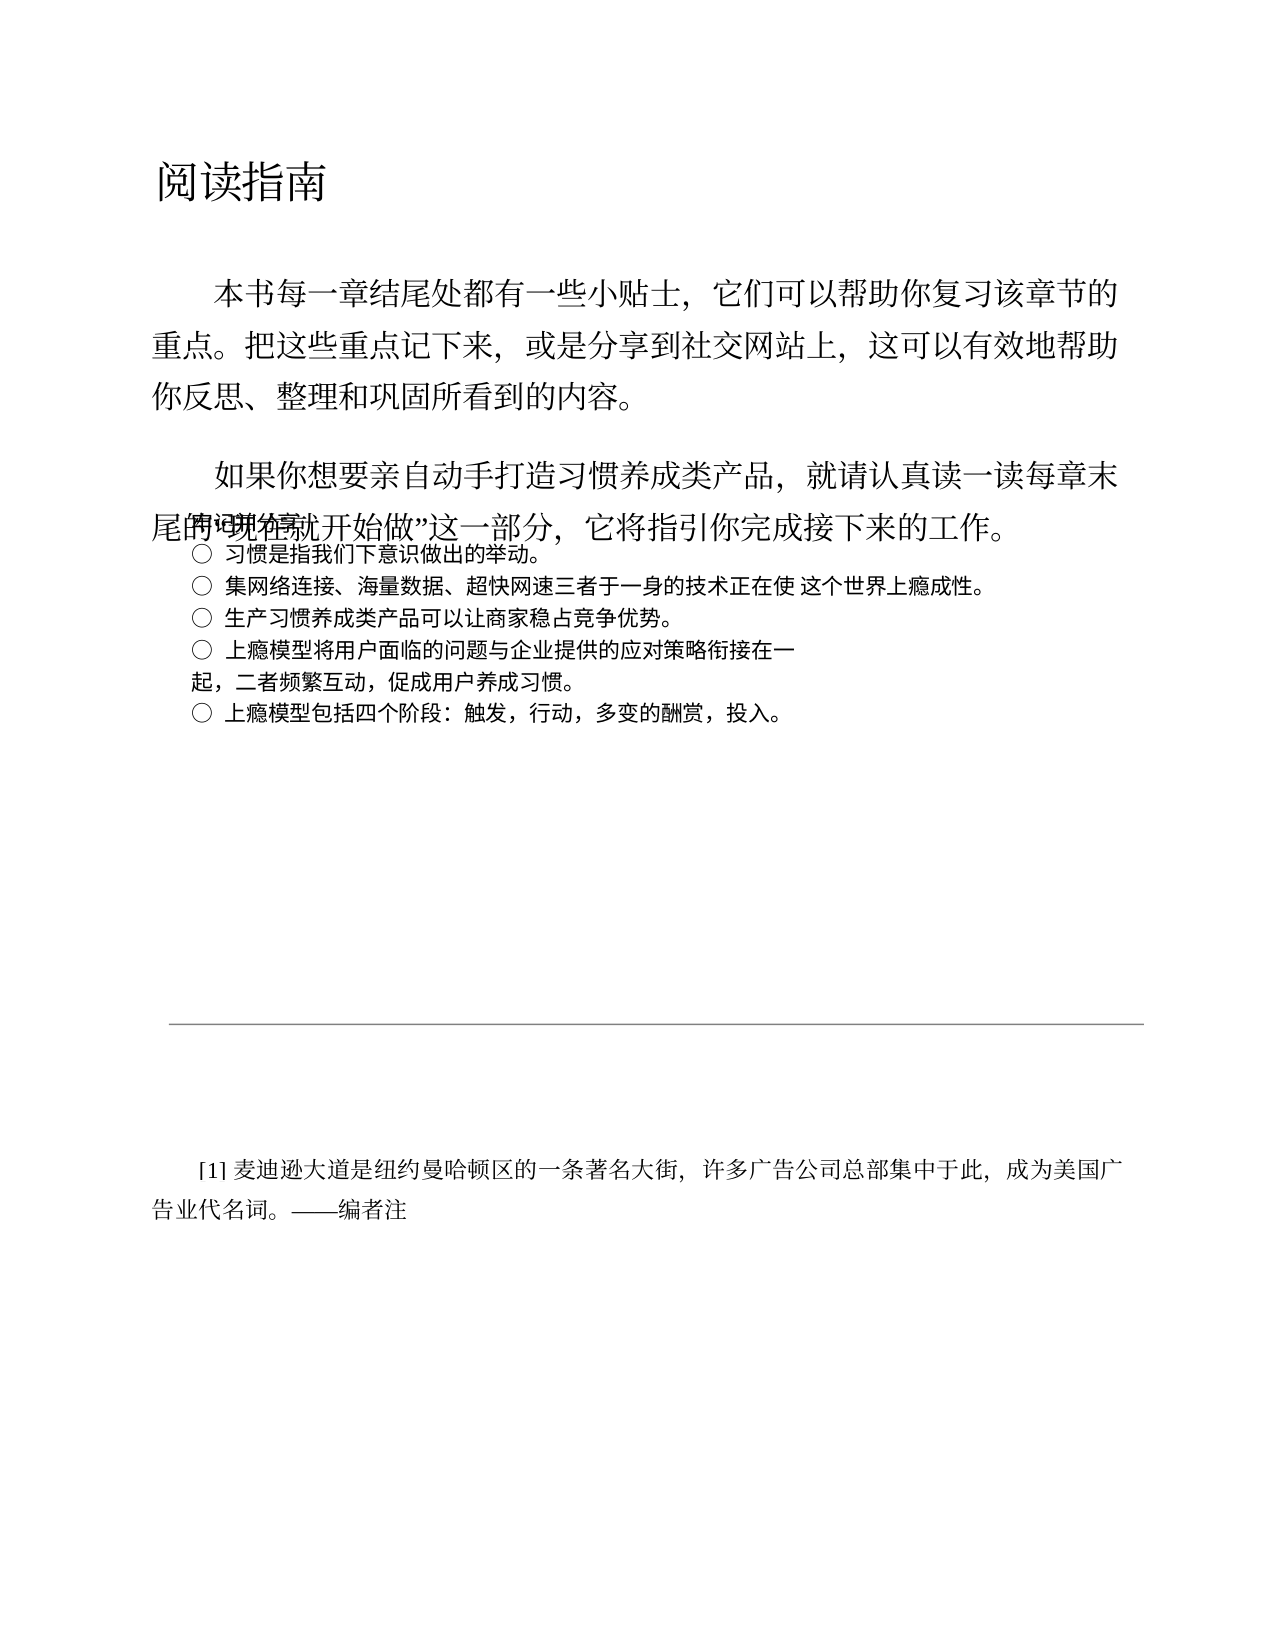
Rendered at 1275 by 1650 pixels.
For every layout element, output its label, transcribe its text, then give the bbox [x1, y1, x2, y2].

text 阅读指南 [155, 152, 1125, 210]
text [1] 麦迪逊大道是纽约曼哈顿区的一条著名大街，许多广告公司总部集中于此，成为美国广 告业代名词。——编者注 [151, 1152, 1124, 1225]
text 本书每一章结尾处都有一些小贴士，它们可以帮助你复习该章节的 重点。把这些重点记下来，或是分享到社交网站上，这可以有效地帮助 你反思、整理和巩固所看到的内容。 [151, 270, 1119, 418]
text 如果你想要亲自动手打造习惯养成类产品，就请认真读一读每章末 尾的“现在就开始做”这一部分，它将指引你完成接下来的工作。 [151, 451, 1119, 548]
